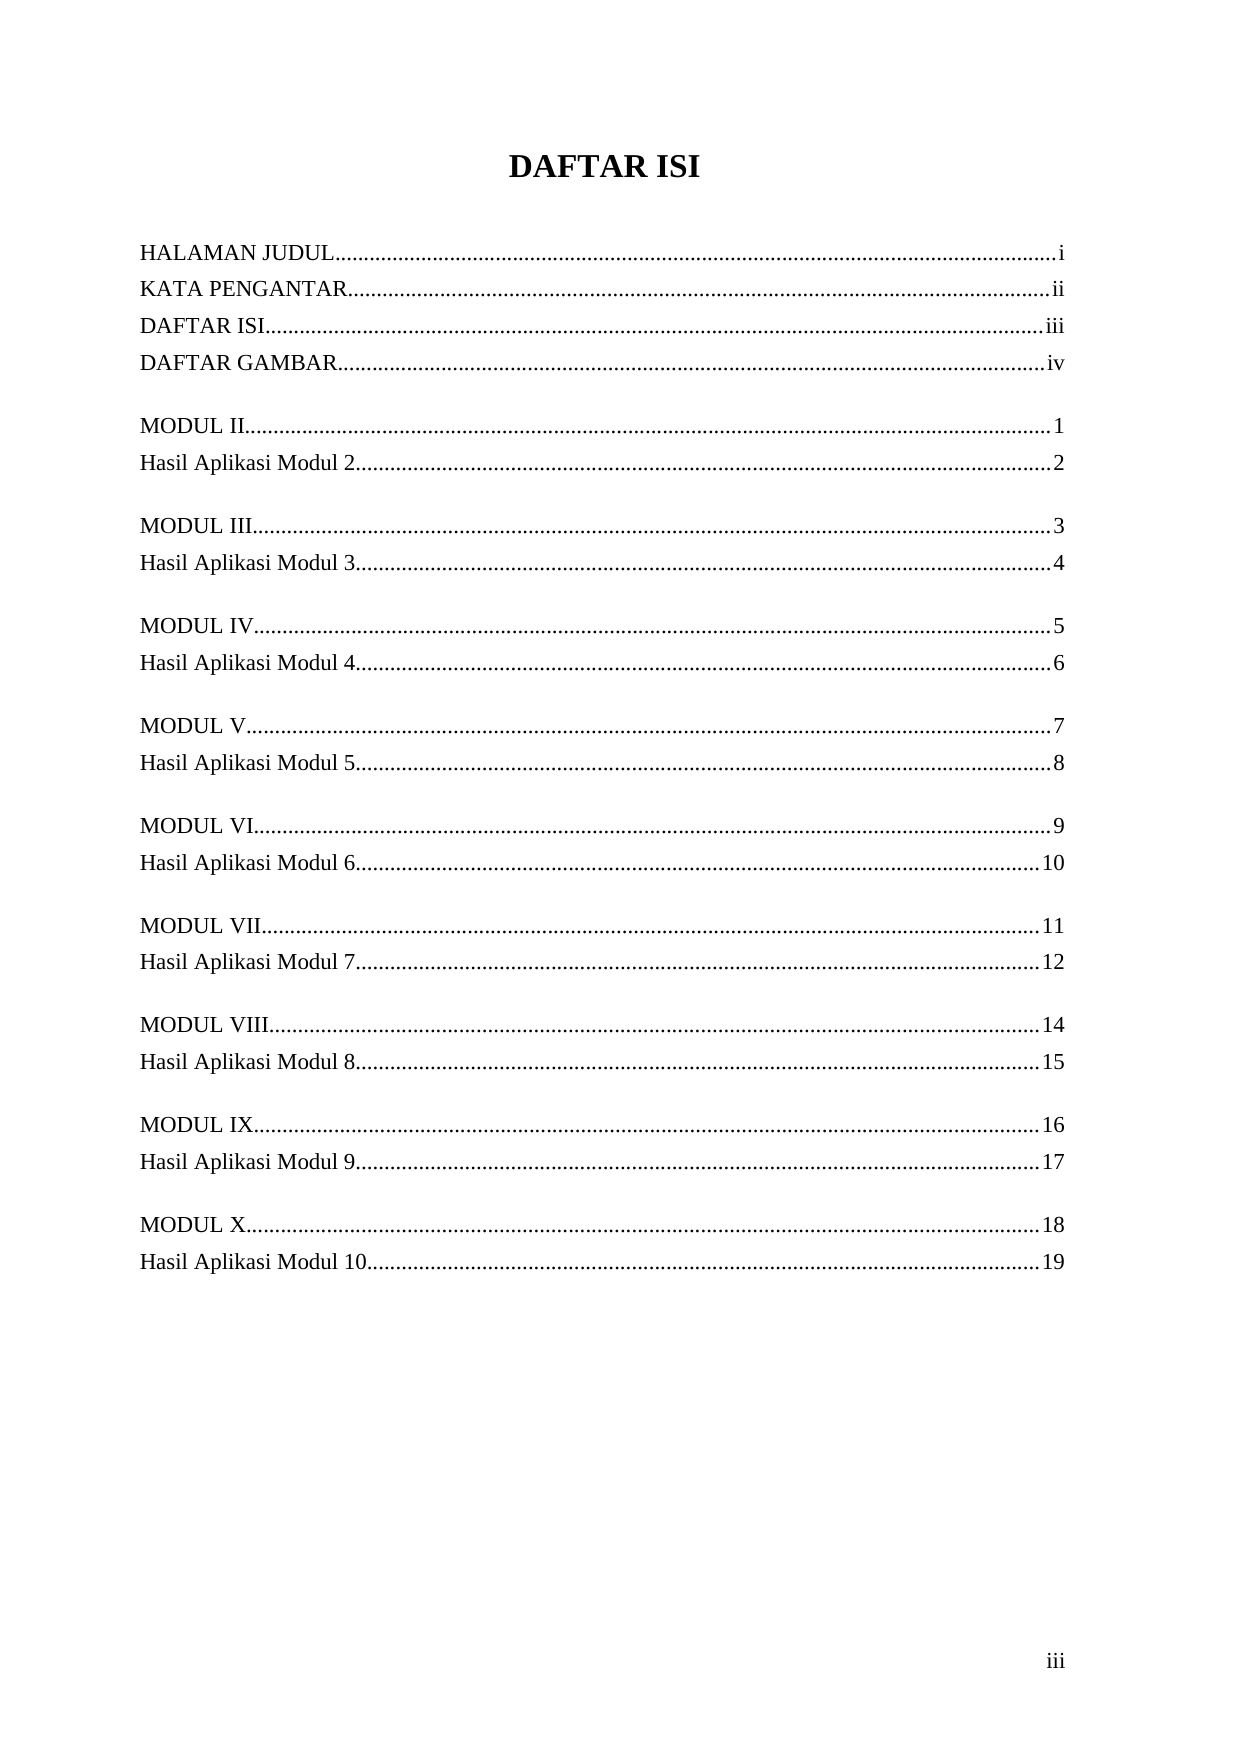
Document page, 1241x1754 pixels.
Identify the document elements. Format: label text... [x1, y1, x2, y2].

subtitle DAFTAR ISI [139, 146, 1069, 184]
